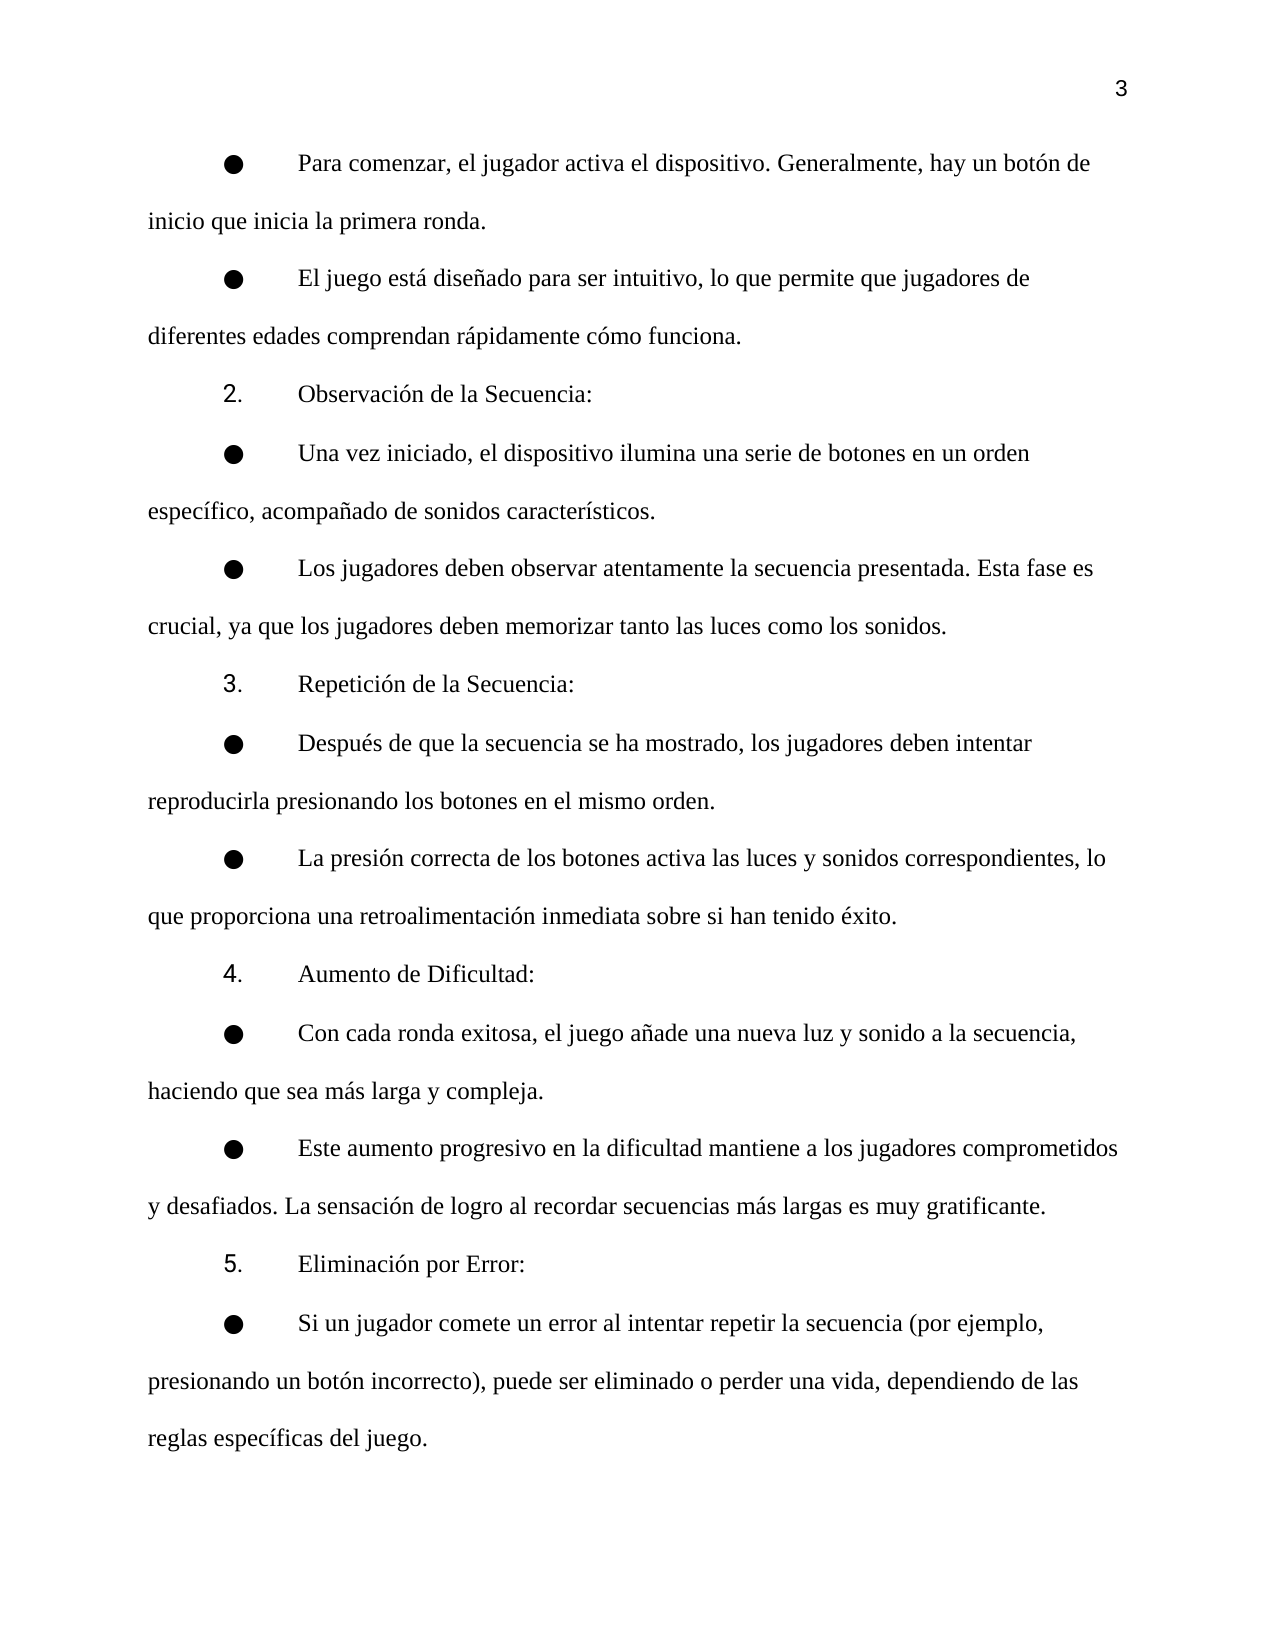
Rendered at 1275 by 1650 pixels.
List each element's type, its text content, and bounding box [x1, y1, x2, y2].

list Los jugadores deben observar atentamente la secuencia presentada. Esta fase es crucial, ya que los jugadores deben memorizar tanto las luces como los sonidos. [148, 553, 1127, 640]
list Observación de la Secuencia: [148, 379, 1127, 408]
list Una vez iniciado, el dispositivo ilumina una serie de botones en un orden específico, acompañado de sonidos característicos. [148, 438, 1127, 524]
list El juego está diseñado para ser intuitivo, lo que permite que jugadores de diferentes edades comprendan rápidamente cómo funciona. [148, 263, 1127, 350]
list Aumento de Dificultad: [148, 959, 1127, 988]
list Para comenzar, el jugador activa el dispositivo. Generalmente, hay un botón de inicio que inicia la primera ronda. [148, 148, 1127, 234]
list Repetición de la Secuencia: [148, 669, 1127, 698]
list Después de que la secuencia se ha mostrado, los jugadores deben intentar reproducirla presionando los botones en el mismo orden. [148, 728, 1127, 814]
list La presión correcta de los botones activa las luces y sonidos correspondientes, lo que proporciona una retroalimentación inmediata sobre si han tenido éxito. [148, 843, 1127, 930]
list Este aumento progresivo en la dificultad mantiene a los jugadores comprometidos y desafiados. La sensación de logro al recordar secuencias más largas es muy gratificante. [148, 1133, 1127, 1220]
list Con cada ronda exitosa, el juego añade una nueva luz y sonido a la secuencia, haciendo que sea más larga y compleja. [148, 1018, 1127, 1104]
list Si un jugador comete un error al intentar repetir la secuencia (por ejemplo, presionando un botón incorrecto), puede ser eliminado o perder una vida, dependiendo de las reglas específicas del juego. [148, 1308, 1127, 1452]
list Eliminación por Error: [148, 1249, 1127, 1278]
